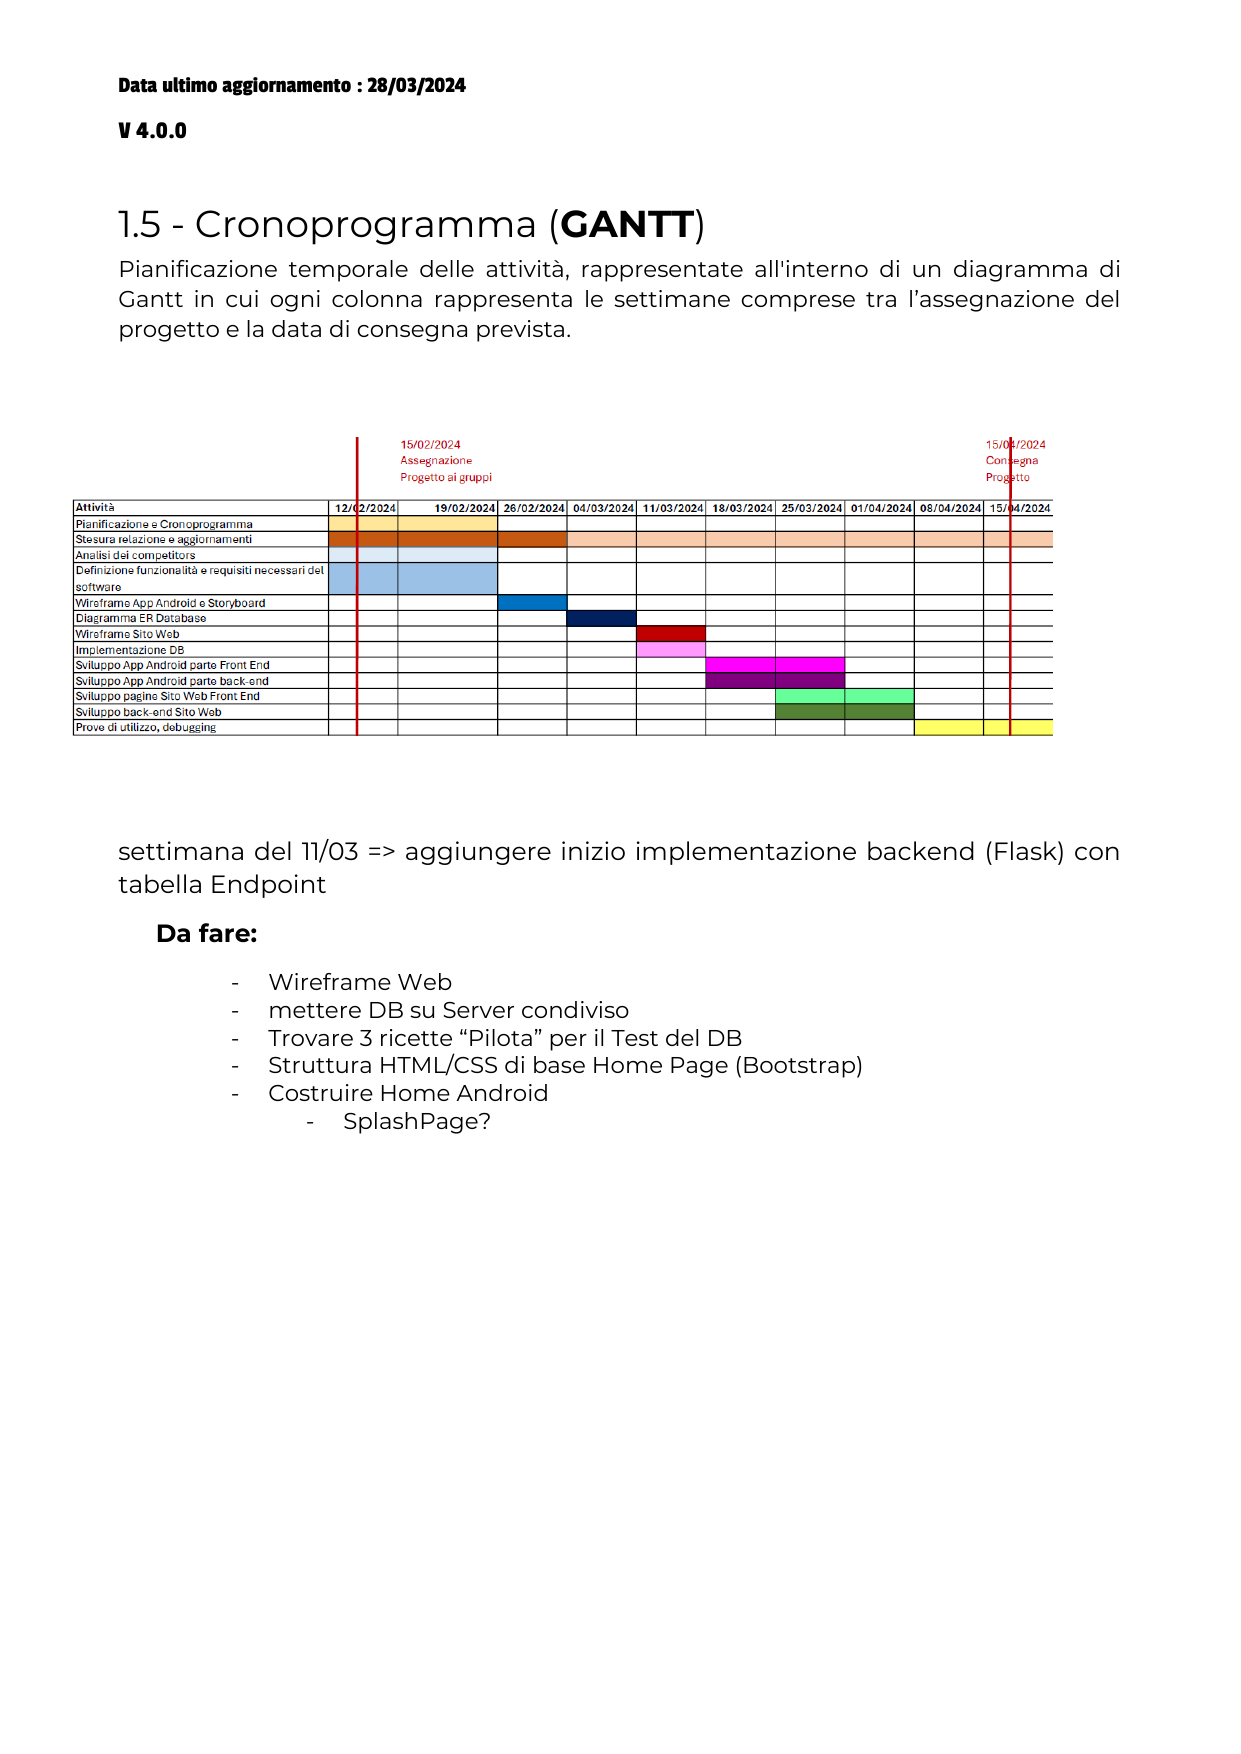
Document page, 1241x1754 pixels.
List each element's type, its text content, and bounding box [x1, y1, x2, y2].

text settimana del 11/03 => aggiungere inizio implementazione backend (Flask) con tabella Endpoint [118, 866, 1122, 899]
text Pianificazione temporale delle attività, rappresentate all'interno di un diagramma di Gantt in cui ogni colonna rappresenta le settimane comprese tra l’assegnazione del progetto e la data di consegna prevista. [118, 255, 1122, 343]
list mettere DB su Server condiviso [231, 996, 1122, 1024]
list Costruire Home Android [231, 1080, 1122, 1108]
list Struttura HTML/CSS di base Home Page (Bootstrap) [231, 1052, 1122, 1080]
picture [59, 409, 1064, 768]
list Wireframe Web [231, 968, 1122, 996]
list SplashPage? [306, 1108, 1122, 1136]
subtitle 1.5 - Cronoprogramma (GANTT) [118, 201, 1122, 247]
text Da fare: [156, 918, 1122, 949]
list Trovare 3 ricette “Pilota” per il Test del DB [231, 1024, 1122, 1052]
